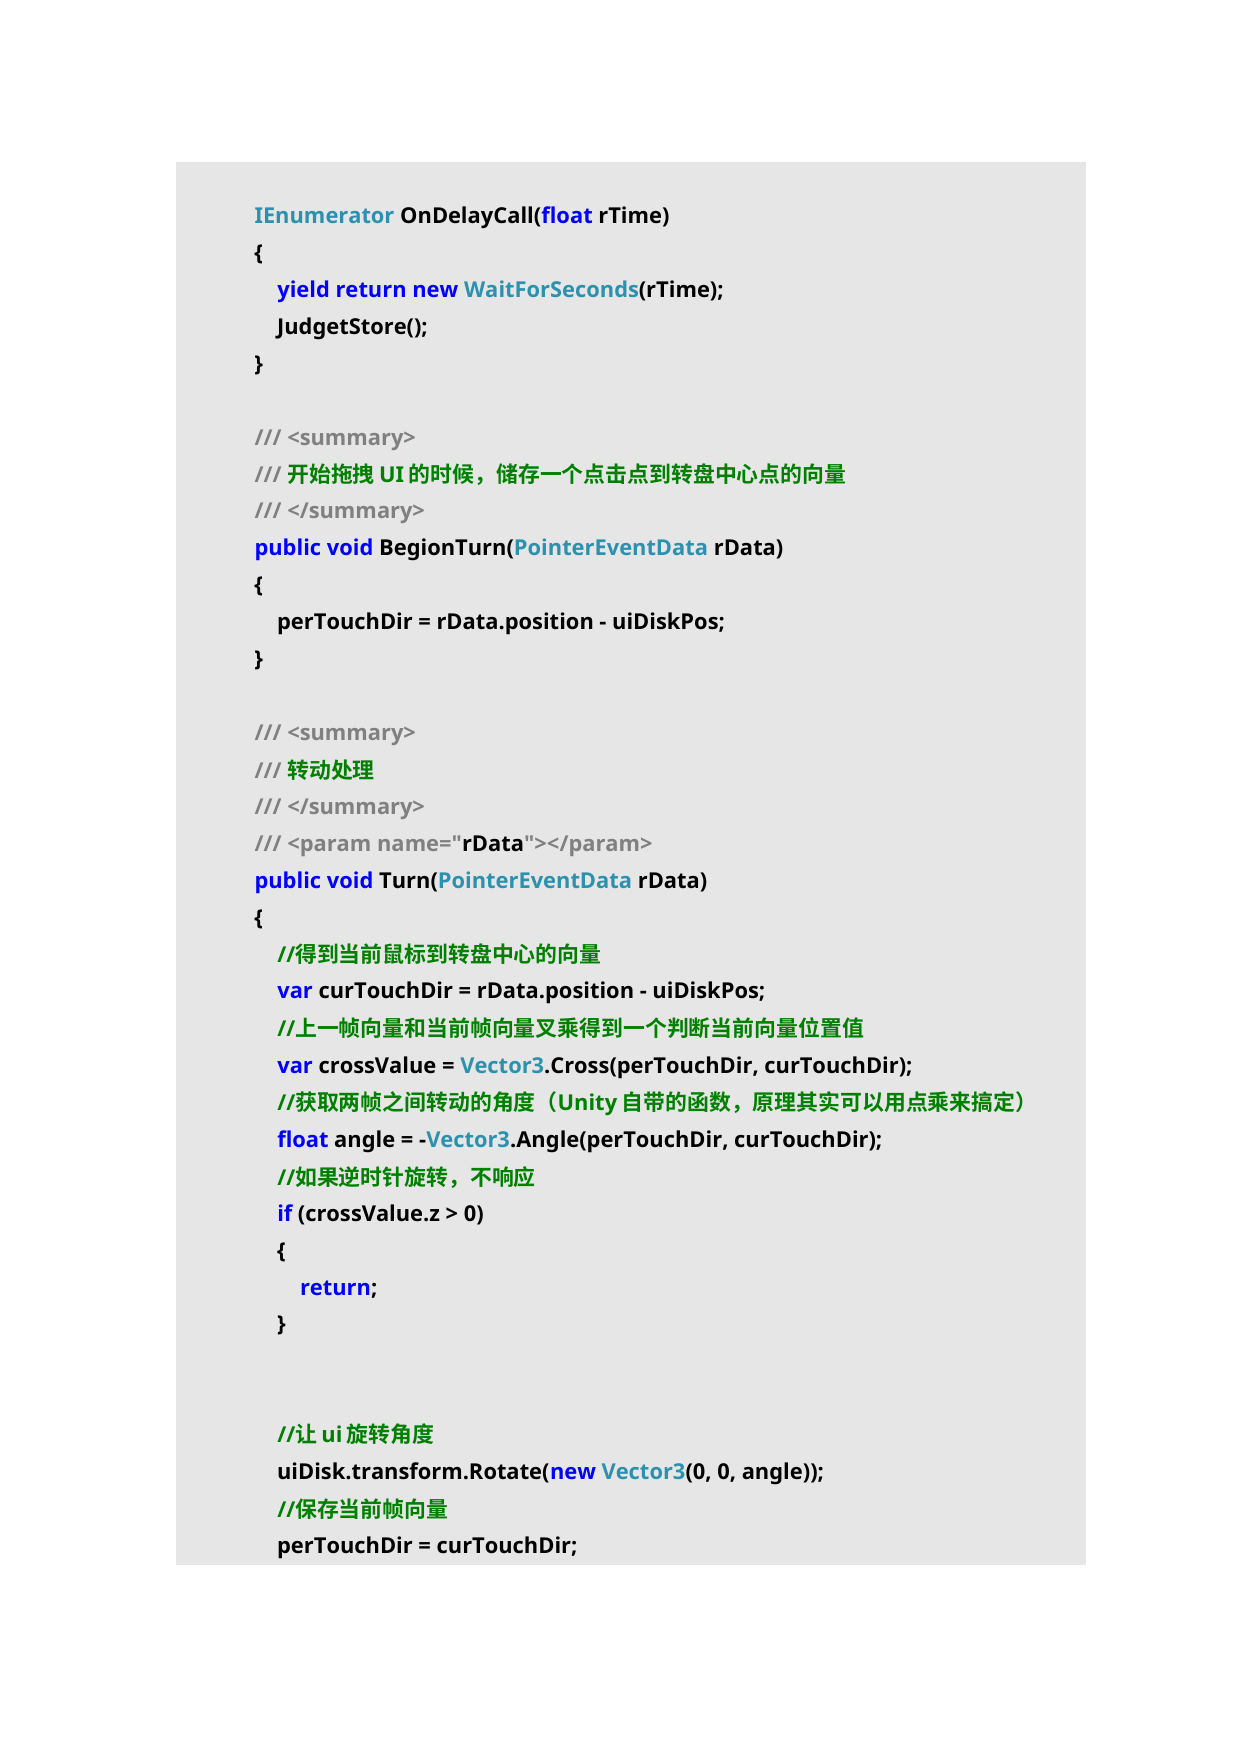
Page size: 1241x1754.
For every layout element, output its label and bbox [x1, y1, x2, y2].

table_header [176, 162, 1086, 1565]
